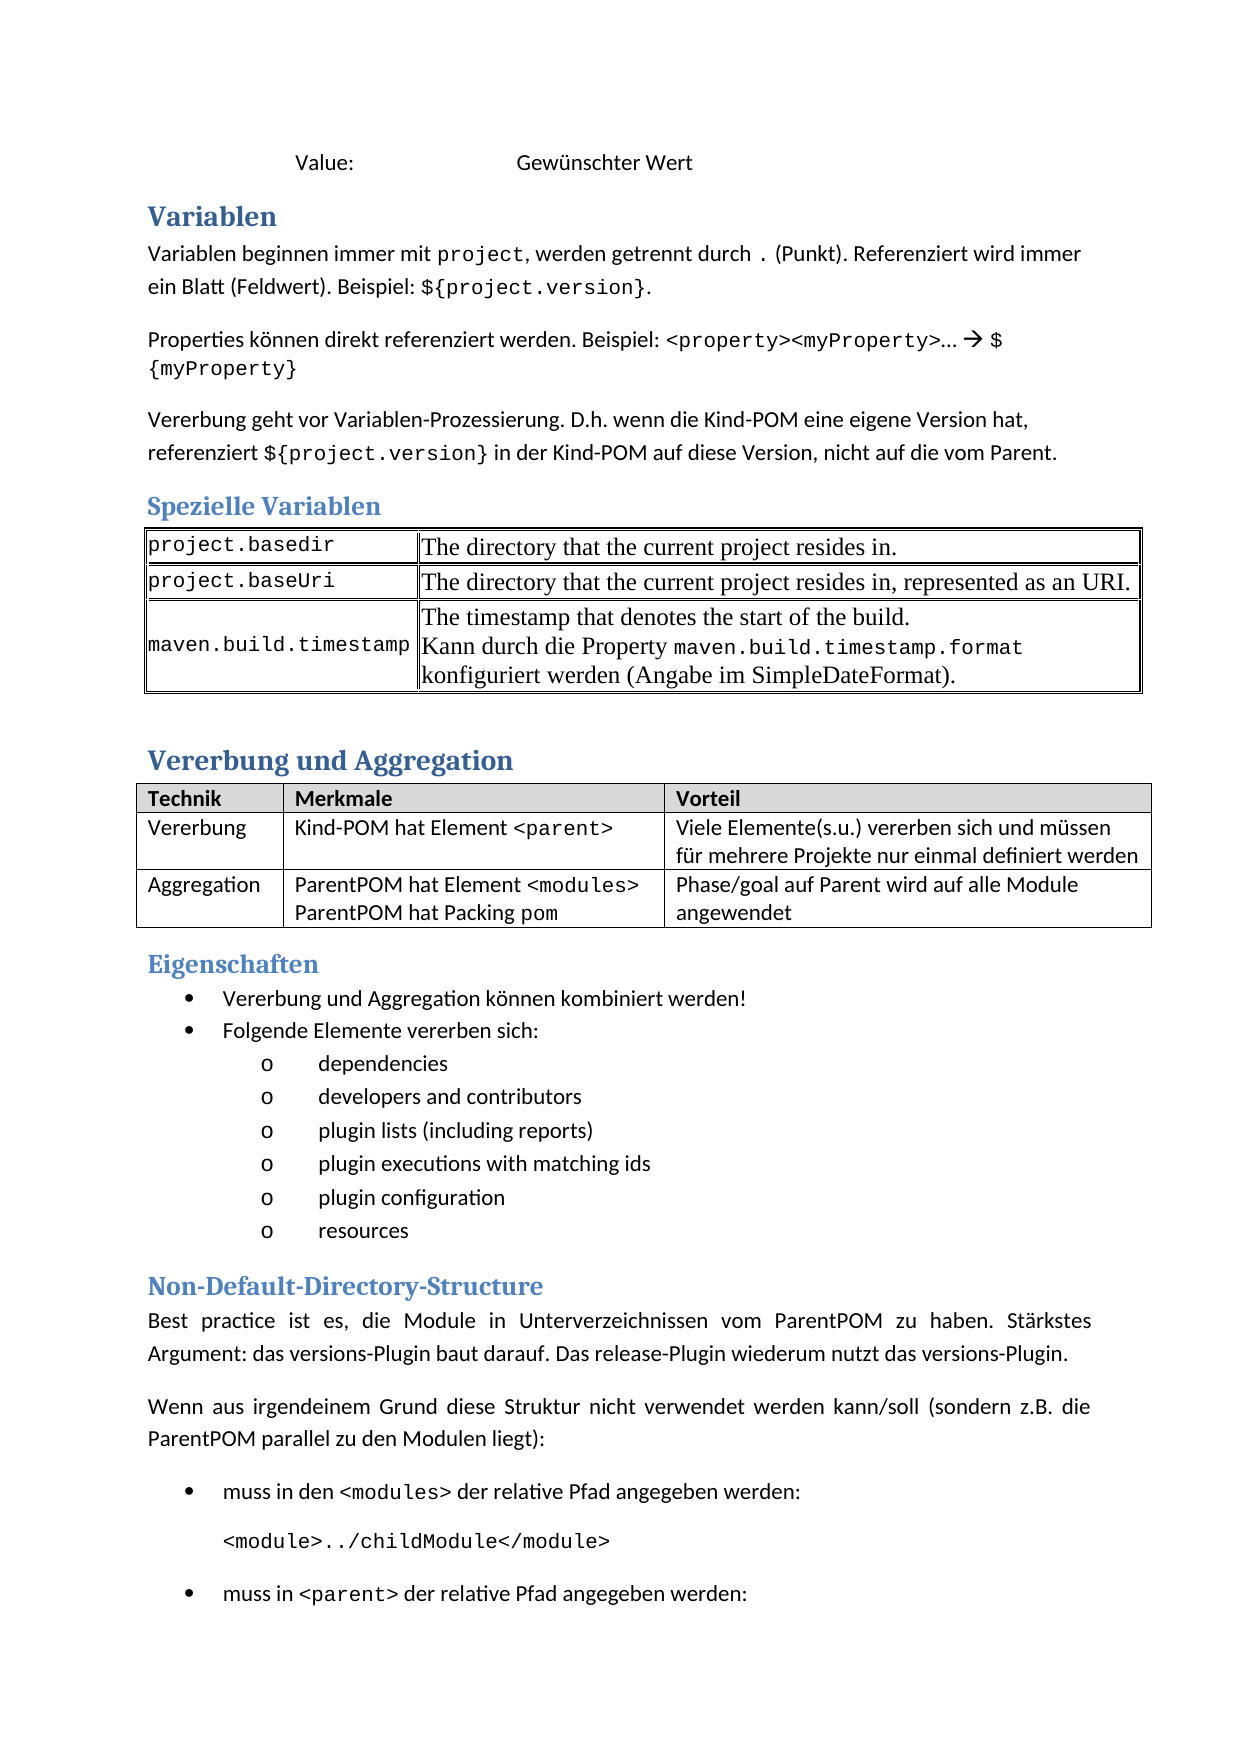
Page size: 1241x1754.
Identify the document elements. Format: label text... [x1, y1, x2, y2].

list Vererbung und Aggregation können kombiniert werden! [185, 984, 1093, 1012]
subtitle Variablen [148, 201, 1093, 234]
text Properties können direkt referenziert werden. Beispiel: <property><myProperty>… ${myProperty} [148, 326, 1093, 381]
table_cell Kind-POM hat Element <parent> [284, 813, 664, 869]
table_cell Phase/goal auf Parent wird auf alle Module angewendet [665, 870, 1151, 927]
list plugin lists (including reports) [260, 1116, 1093, 1145]
table_cell project.baseUri [147, 562, 417, 597]
list muss in <parent> der relative Pfad angegeben werden: [185, 1579, 1093, 1607]
list resources [260, 1217, 1093, 1246]
table_header Merkmale [284, 784, 664, 812]
list Folgende Elemente vererben sich: [185, 1017, 1093, 1045]
list muss in den <modules> der relative Pfad angegeben werden: [185, 1477, 1093, 1506]
table_cell ParentPOM hat Element <modules> ParentPOM hat Packing pom [284, 870, 664, 927]
text <module>../childModule</module> [223, 1531, 1093, 1554]
subtitle Spezielle Variablen [148, 491, 1093, 523]
text Variablen beginnen immer mit project, werden getrennt durch . (Punkt). Referenziert wird immer ein Blatt (Feldwert). Beispiel: ${project.version}. [148, 239, 1093, 300]
table_header Technik [137, 784, 283, 812]
table_cell maven.build.timestamp [147, 598, 419, 691]
text Wenn aus irgendeinem Grund diese Struktur nicht verwendet werden kann/soll (sondern z.B. die ParentPOM parallel zu den Modulen liegt): [148, 1392, 1093, 1452]
subtitle Non-Default-Directory-Structure [148, 1271, 1093, 1302]
table_cell The timestamp that denotes the start of the build. Kann durch die Property maven.build.timestamp.format konfiguriert werden (Angabe im SimpleDateFormat). [419, 598, 1140, 691]
table_cell Viele Elemente(s.u.) vererben sich und müssen für mehrere Projekte nur einmal definiert werden [665, 813, 1151, 869]
list Value: Gewünschter Wert [223, 148, 1093, 176]
table_cell Aggregation [137, 870, 283, 927]
list dependencies [260, 1049, 1093, 1078]
table_cell Vererbung [137, 813, 283, 869]
list plugin executions with matching ids [260, 1149, 1093, 1179]
table_header project.basedir [147, 531, 419, 562]
subtitle Eigenschaften [148, 949, 1093, 980]
table_header The directory that the current project resides in. [419, 531, 1139, 562]
text Best practice ist es, die Module in Unterverzeichnissen vom ParentPOM zu haben. Stärkstes Argument: das versions-Plugin baut darauf. Das release-Plugin wiederum nutzt das versions-Plugin. [148, 1307, 1093, 1367]
text Vererbung geht vor Variablen-Prozessierung. D.h. wenn die Kind-POM eine eigene Version hat, referenziert ${project.version} in der Kind-POM auf diese Version, nicht auf die vom Parent. [148, 406, 1093, 466]
list plugin configuration [260, 1183, 1093, 1212]
list developers and contributors [260, 1082, 1093, 1112]
table_cell The directory that the current project resides in, represented as an URI. [420, 562, 1140, 597]
subtitle Vererbung und Aggregation [148, 744, 1093, 778]
table_header Vorteil [665, 784, 1151, 812]
